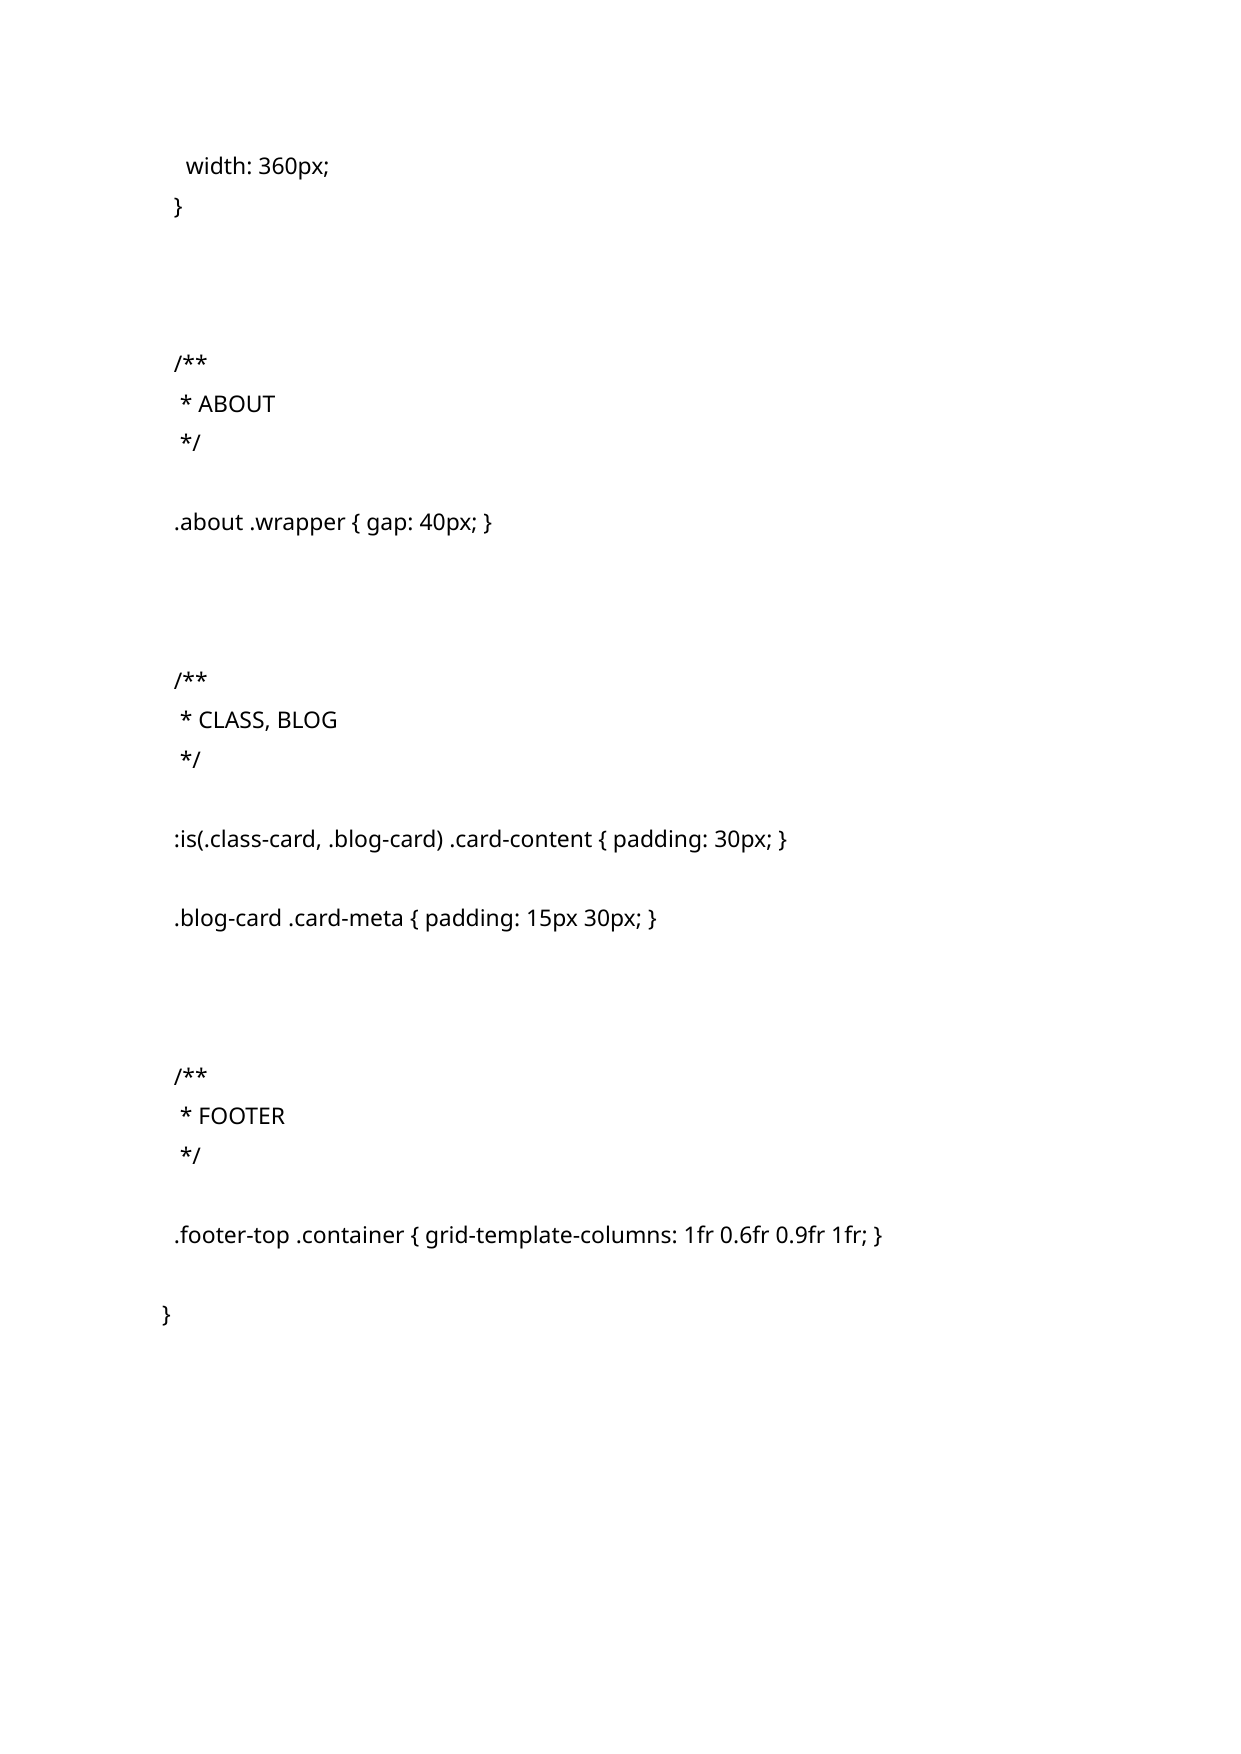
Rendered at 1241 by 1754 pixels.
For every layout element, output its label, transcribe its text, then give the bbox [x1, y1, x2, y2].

text */ [150, 1139, 1090, 1171]
text } [150, 189, 1090, 221]
text */ [150, 427, 1090, 458]
text width: 360px; [150, 150, 1090, 181]
text .footer-top .container { grid-template-columns: 1fr 0.6fr 0.9fr 1fr; } [150, 1219, 1090, 1250]
text :is(.class-card, .blog-card) .card-content { padding: 30px; } [150, 823, 1090, 854]
text * FOOTER [150, 1100, 1090, 1131]
text /** [150, 348, 1090, 379]
text * CLASS, BLOG [150, 704, 1090, 735]
text * ABOUT [150, 387, 1090, 419]
text /** [150, 1060, 1090, 1092]
text .about .wrapper { gap: 40px; } [150, 506, 1090, 537]
text } [150, 1298, 1090, 1329]
text /** [150, 664, 1090, 696]
text .blog-card .card-meta { padding: 15px 30px; } [150, 902, 1090, 933]
text */ [150, 744, 1090, 775]
